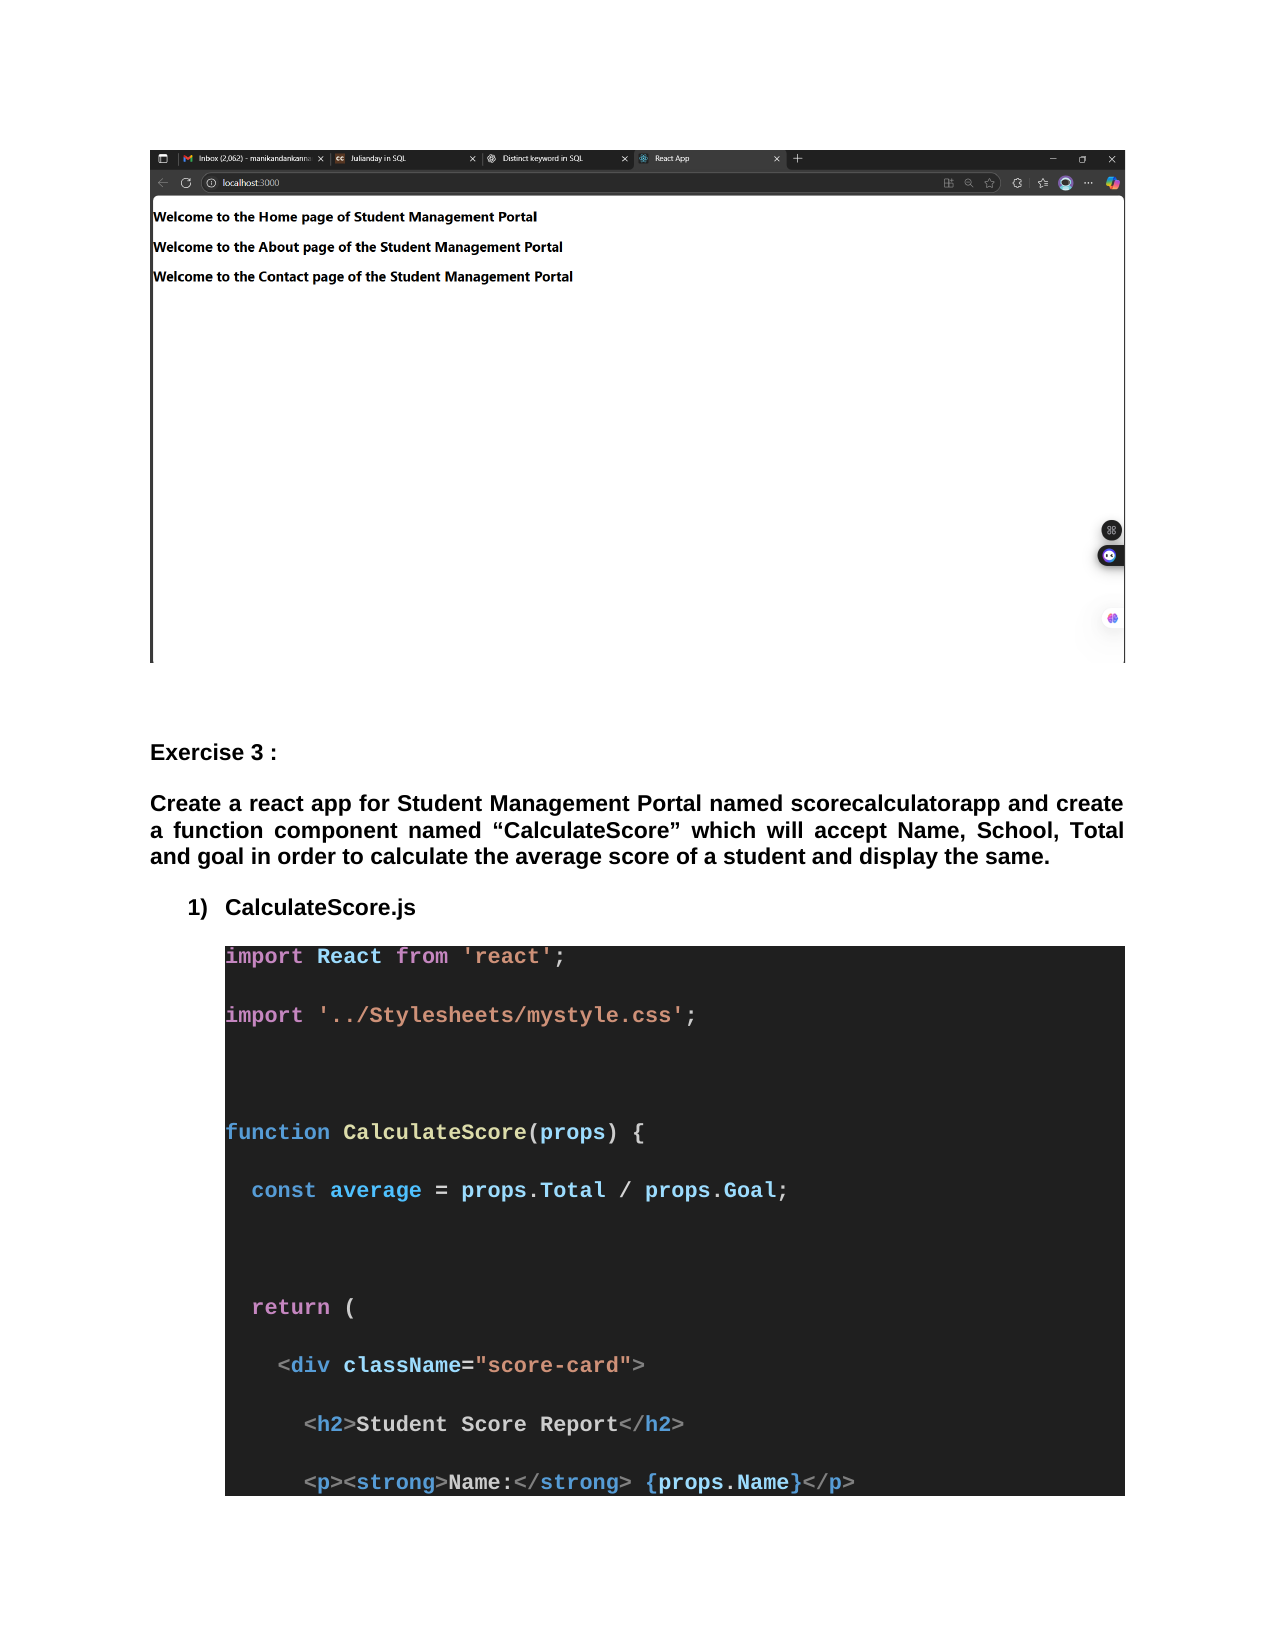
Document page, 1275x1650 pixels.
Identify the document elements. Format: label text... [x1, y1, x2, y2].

text import React from 'react'; [225, 946, 1125, 970]
text <div className="score-card"> [225, 1355, 1125, 1379]
text <h2>Student Score Report</h2> [225, 1413, 1125, 1438]
text Create a react app for Student Management Portal named scorecalculatorapp and create a function component named “CalculateScore” which will accept Name, School, Total and goal in order to calculate the average score of a student and display the same. [150, 790, 1125, 869]
text function CalculateScore(props) { [225, 1121, 1125, 1146]
picture [150, 150, 1125, 663]
text import '../Stylesheets/mystyle.css'; [225, 1004, 1125, 1029]
text return ( [225, 1296, 1125, 1321]
text <p><strong>Name:</strong> {props.Name}</p> [225, 1472, 1125, 1496]
list CalculateScore.js [187, 894, 1125, 921]
text const average = props.Total / props.Goal; [225, 1179, 1125, 1204]
text Exercise 3 : [150, 739, 1125, 765]
